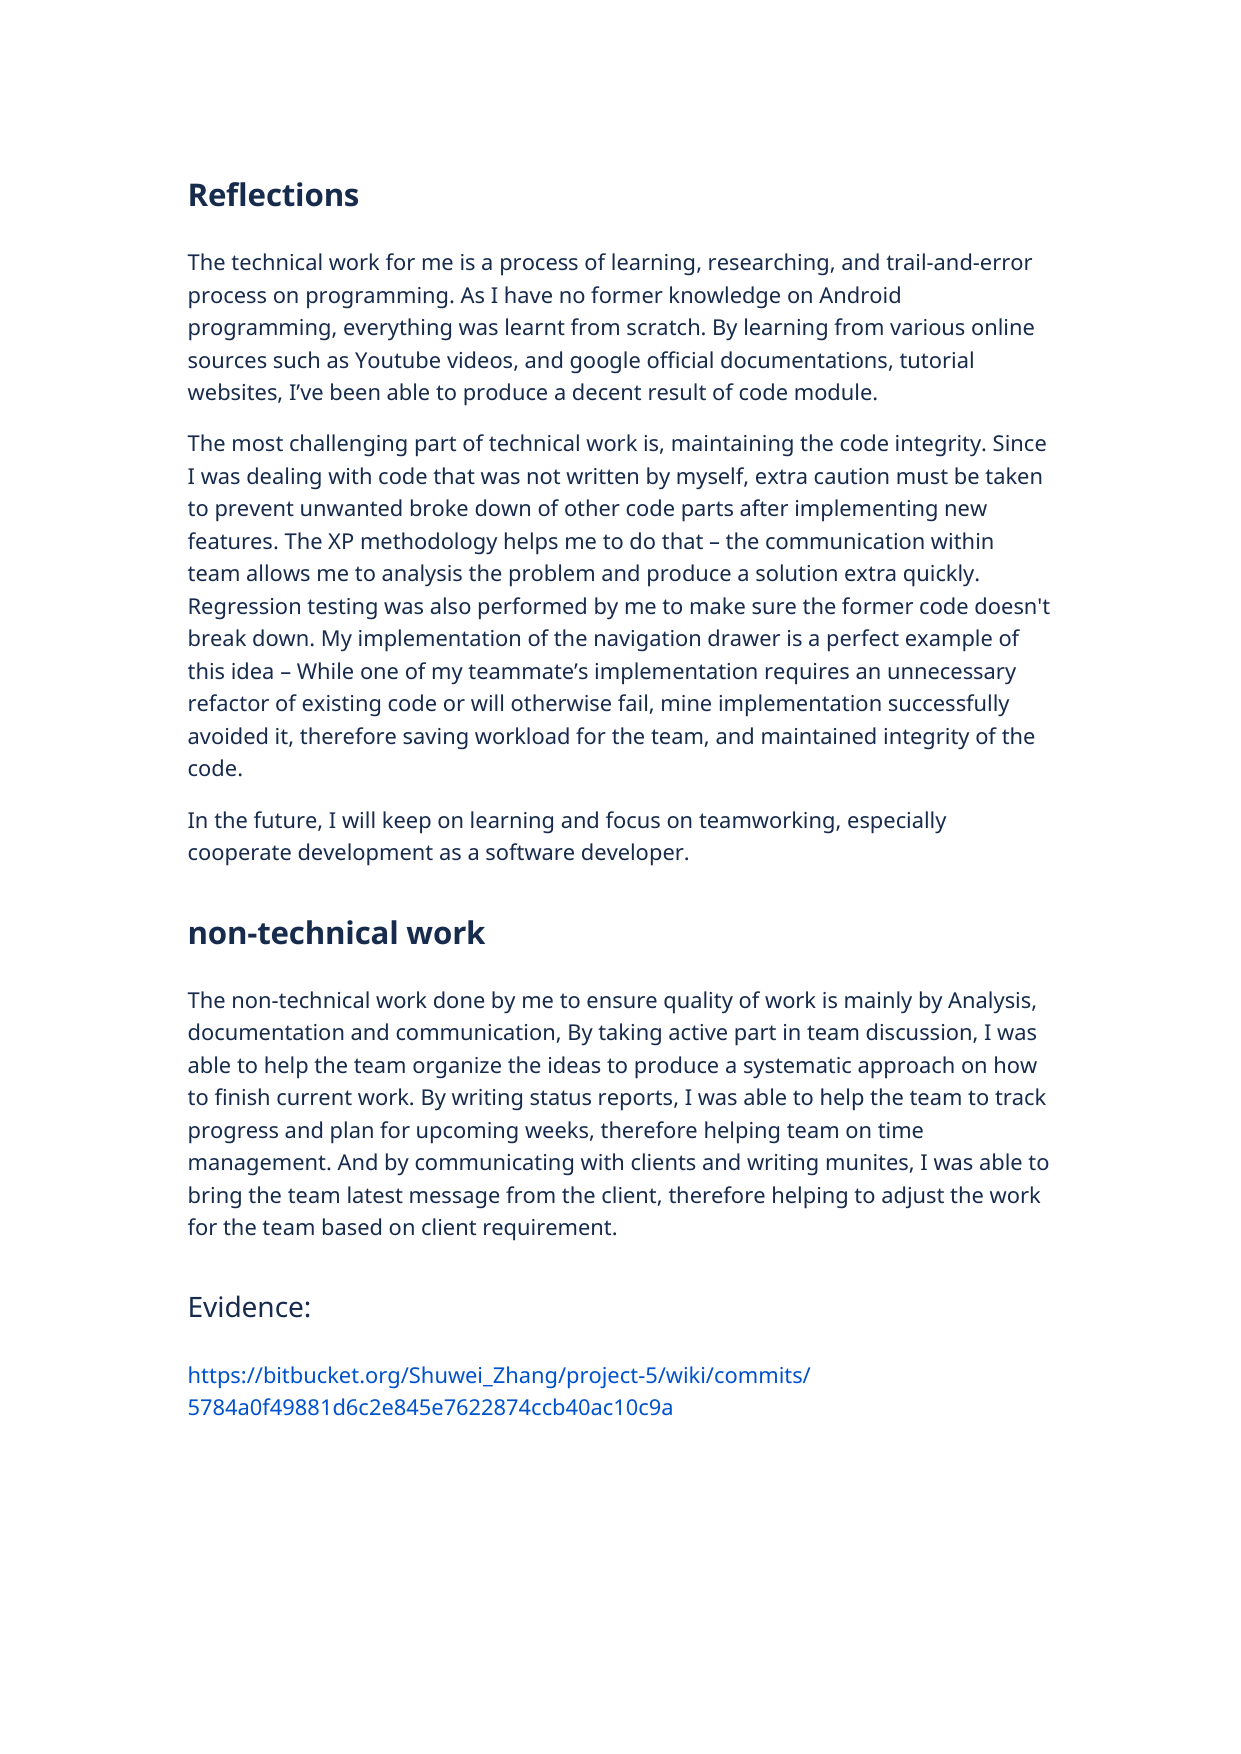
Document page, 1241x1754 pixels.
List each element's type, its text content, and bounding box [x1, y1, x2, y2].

text The non-technical work done by me to ensure quality of work is mainly by Analysis, documentation and communication, By taking active part in team discussion, I was able to help the team organize the ideas to produce a systematic approach on how to finish current work. By writing status reports, I was able to help the team to track progress and plan for upcoming weeks, therefore helping team on time management. And by communicating with clients and writing munites, I was able to bring the team latest message from the client, therefore helping to adjust the work for the team based on client requirement. [187, 983, 1053, 1243]
text The most challenging part of technical work is, maintaining the code integrity. Since I was dealing with code that was not written by myself, extra caution must be taken to prevent unwanted broke down of other code parts after implementing new features. The XP methodology helps me to do that – the communication within team allows me to analysis the problem and produce a solution extra quickly. Regression testing was also performed by me to make sure the former code doesn't break down. My implementation of the navigation drawer is a perfect example of this idea – While one of my teammate’s implementation requires an unnecessary refactor of existing code or will otherwise fail, mine implementation successfully avoided it, therefore saving workload for the team, and maintained integrity of the code. [187, 427, 1053, 784]
text Reflections [187, 162, 1053, 227]
text The technical work for me is a process of learning, researching, and trail-and-error process on programming. As I have no former knowledge on Android programming, everything was learnt from scratch. By learning from various online sources such as Youtube videos, and google official documentations, tutorial websites, I’ve been able to produce a decent result of code module. [187, 246, 1053, 408]
text In the future, I will keep on learning and focus on teamworking, especially cooperate development as a software developer. [187, 803, 1053, 868]
text non-technical work [187, 899, 1053, 964]
text Evidence: [187, 1274, 1053, 1339]
text https://bitbucket.org/Shuwei_Zhang/project-5/wiki/commits/5784a0f49881d6c2e845e7622874ccb40ac10c9a [187, 1358, 1053, 1423]
